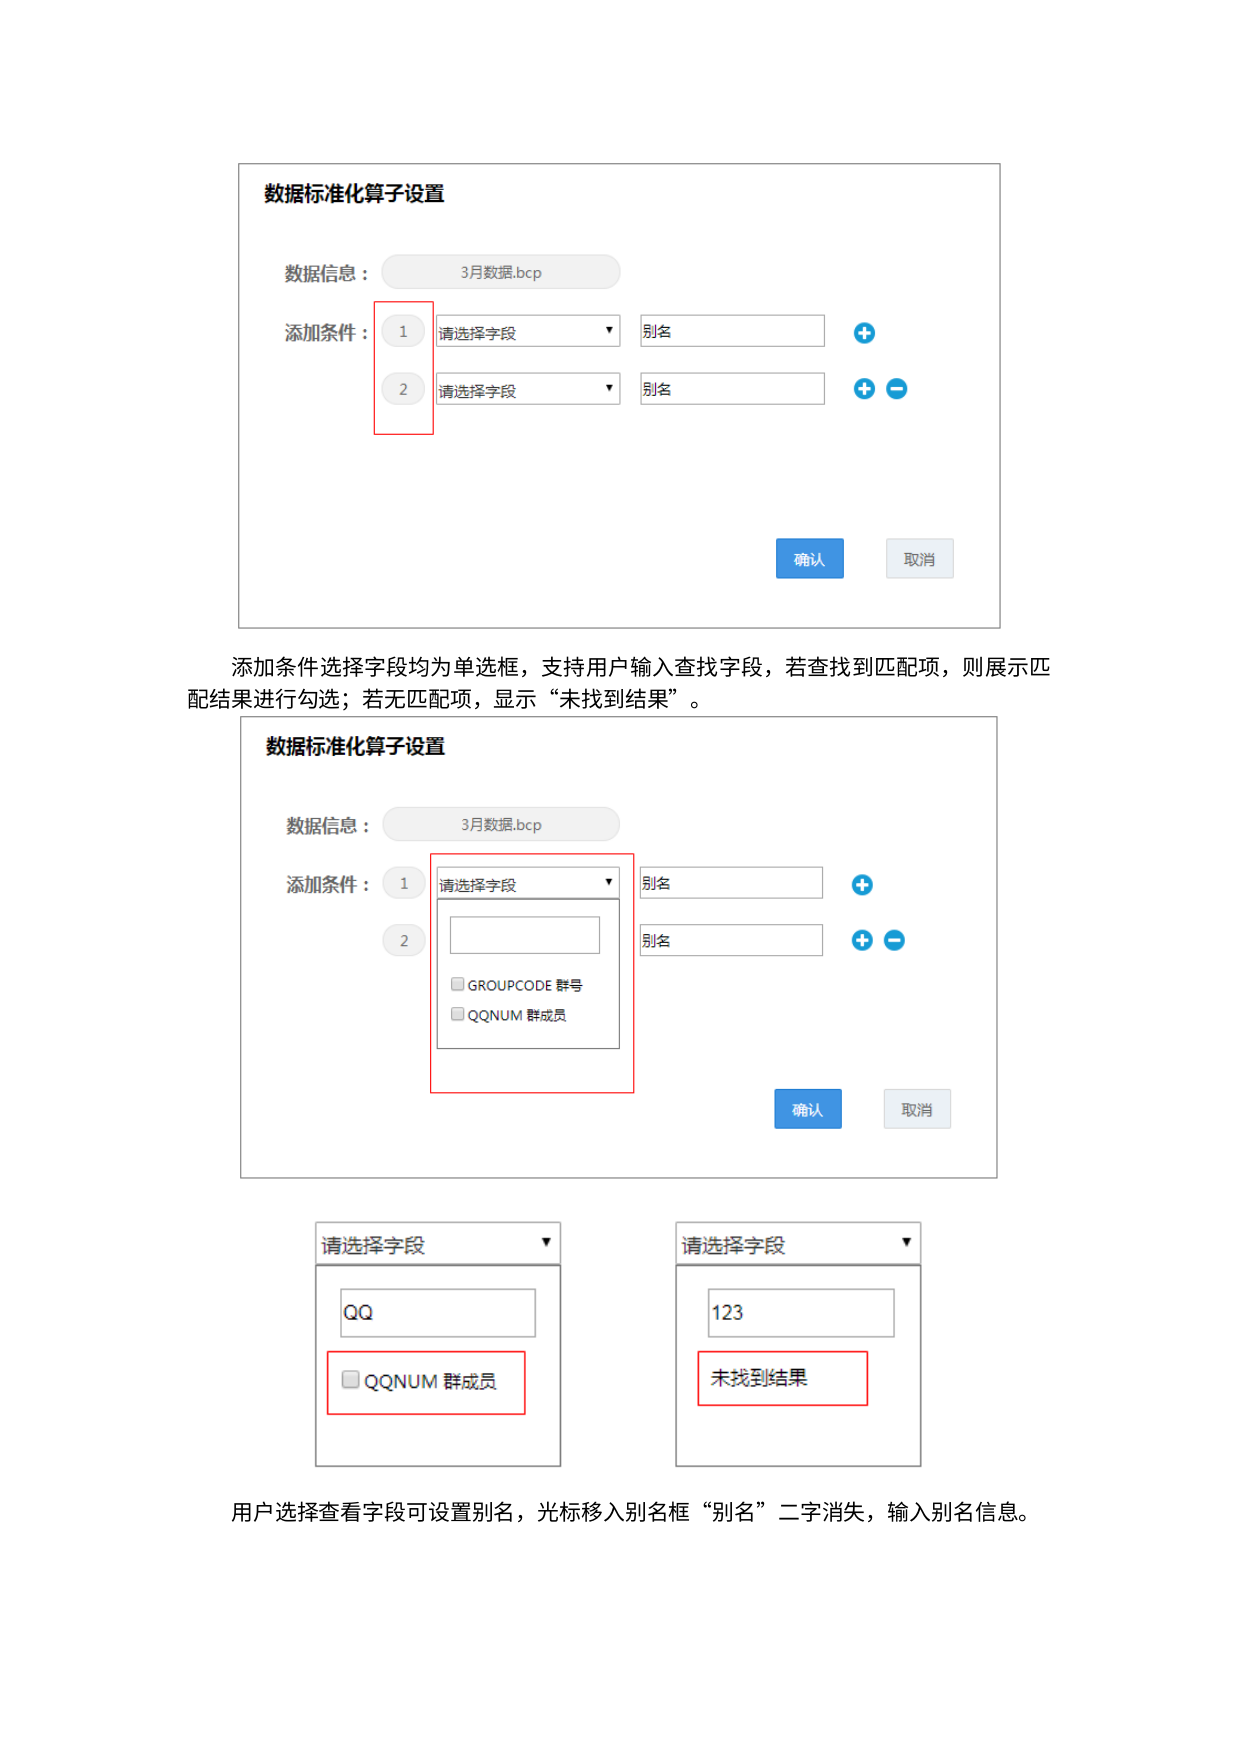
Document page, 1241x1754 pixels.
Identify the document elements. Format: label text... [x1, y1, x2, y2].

picture [236, 162, 1004, 632]
text 用户选择查看字段可设置别名，光标移入别名框“别名”二字消失，输入别名信息。 [187, 1494, 1053, 1527]
text 添加条件选择字段均为单选框，支持用户输入查找字段，若查找到匹配项，则展示匹配结果进行勾选；若无匹配项，显示“未找到结果”。 [187, 649, 1053, 714]
picture [299, 1202, 941, 1488]
picture [238, 714, 1002, 1183]
